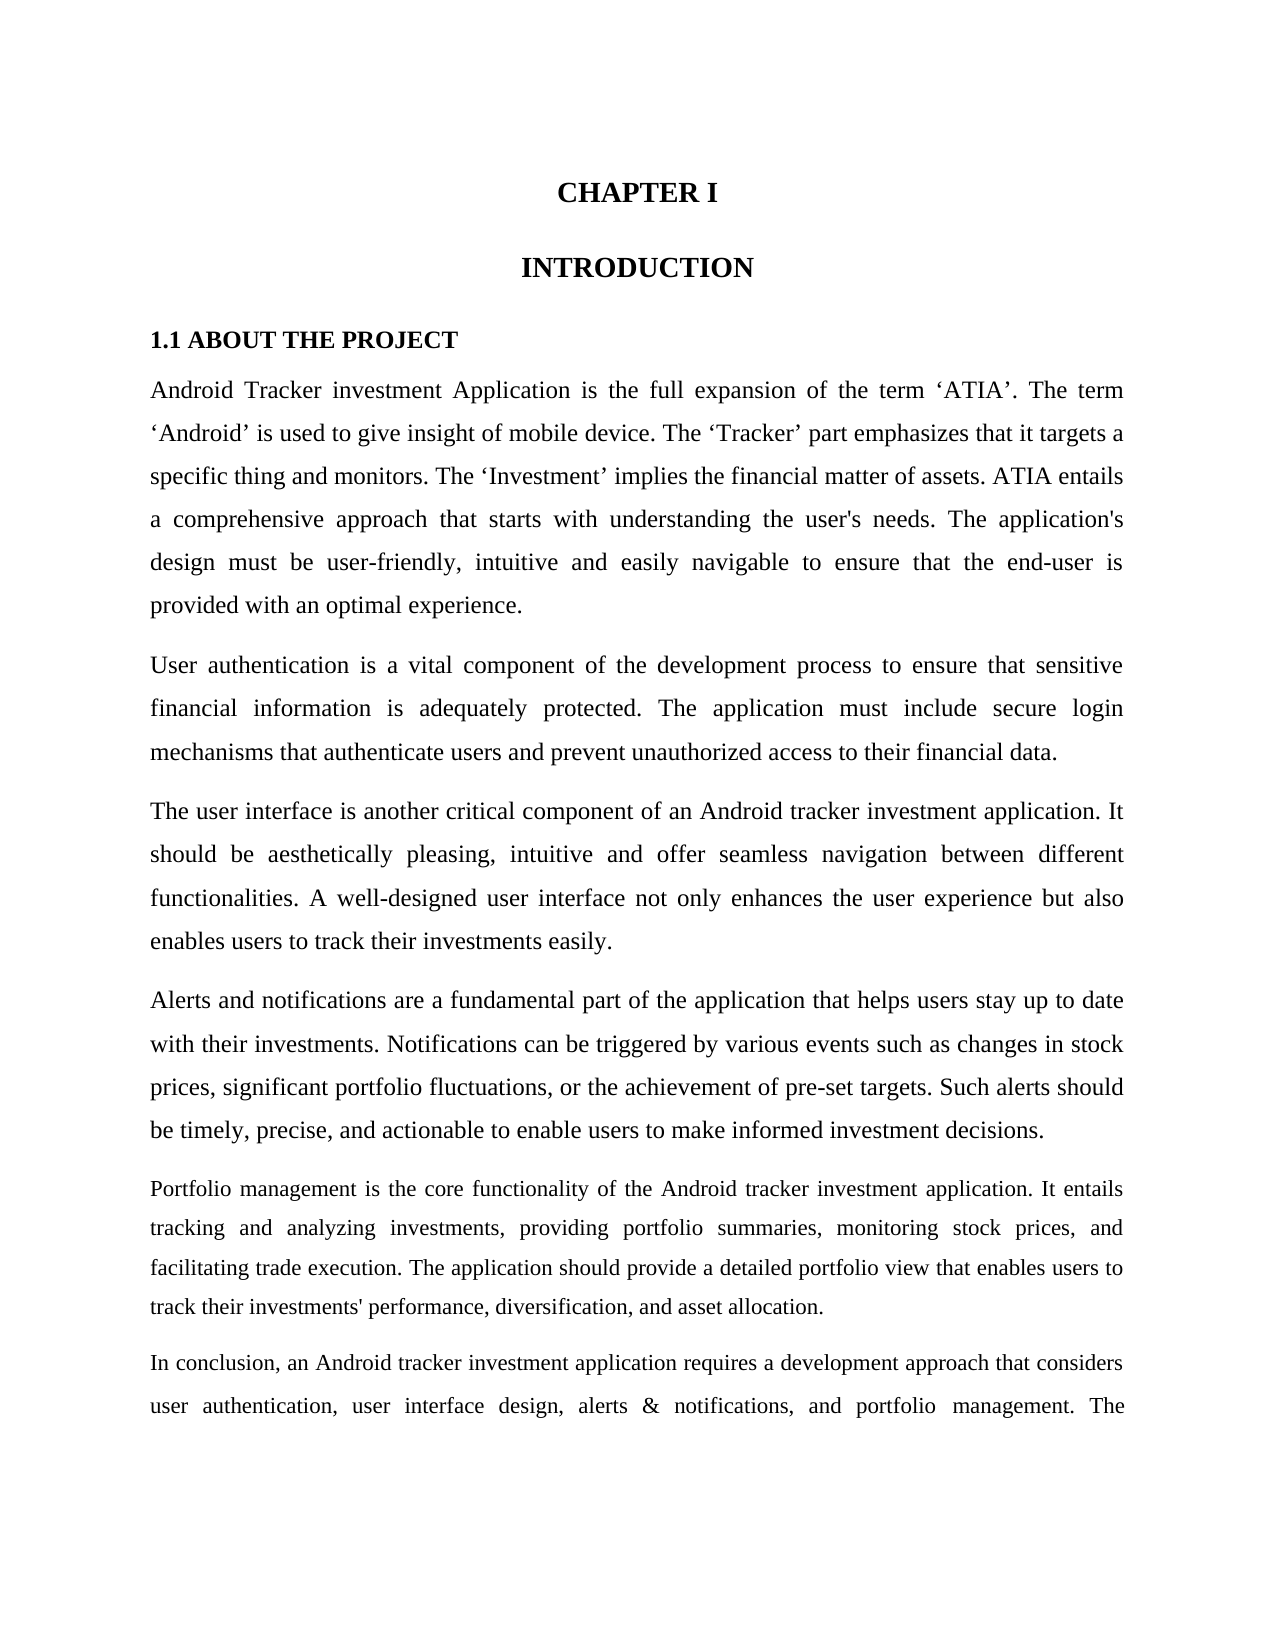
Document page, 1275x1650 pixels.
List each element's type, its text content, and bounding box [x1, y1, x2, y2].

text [150, 1349, 1125, 1419]
text Portfolio management is the core functionality of the Android tracker investment application. It entails tracking and analyzing investments, providing portfolio summaries, monitoring stock prices, and facilitating trade execution. The application should provide a detailed portfolio view that enables users to track their investments' performance, diversification, and asset allocation. [150, 1175, 1125, 1319]
text User authentication is a vital component of the development process to ensure that sensitive financial information is adequately protected. The application must include secure login mechanisms that authenticate users and prevent unauthorized access to their financial data. [150, 650, 1125, 765]
subtitle CHAPTER I [150, 175, 1125, 208]
subtitle 1.1 ABOUT THE PROJECT [150, 326, 1125, 354]
subtitle INTRODUCTION [150, 250, 1125, 284]
text Alerts and notifications are a fundamental part of the application that helps users stay up to date with their investments. Notifications can be triggered by various events such as changes in stock prices, significant portfolio fluctuations, or the achievement of pre-set targets. Such alerts should be timely, precise, and actionable to enable users to make informed investment decisions. [150, 986, 1125, 1144]
text The user interface is another critical component of an Android tracker investment application. It should be aesthetically pleasing, intuitive and offer seamless navigation between different functionalities. A well-designed user interface not only enhances the user experience but also enables users to track their investments easily. [150, 796, 1125, 954]
text Android Tracker investment Application is the full expansion of the term ‘ATIA’. The term ‘Android’ is used to give insight of mobile device. The ‘Tracker’ part emphasizes that it targets a specific thing and monitors. The ‘Investment’ implies the financial matter of assets. ATIA entails a comprehensive approach that starts with understanding the user's needs. The application's design must be user-friendly, intuitive and easily navigable to ensure that the end-user is provided with an optimal experience. [150, 375, 1125, 619]
